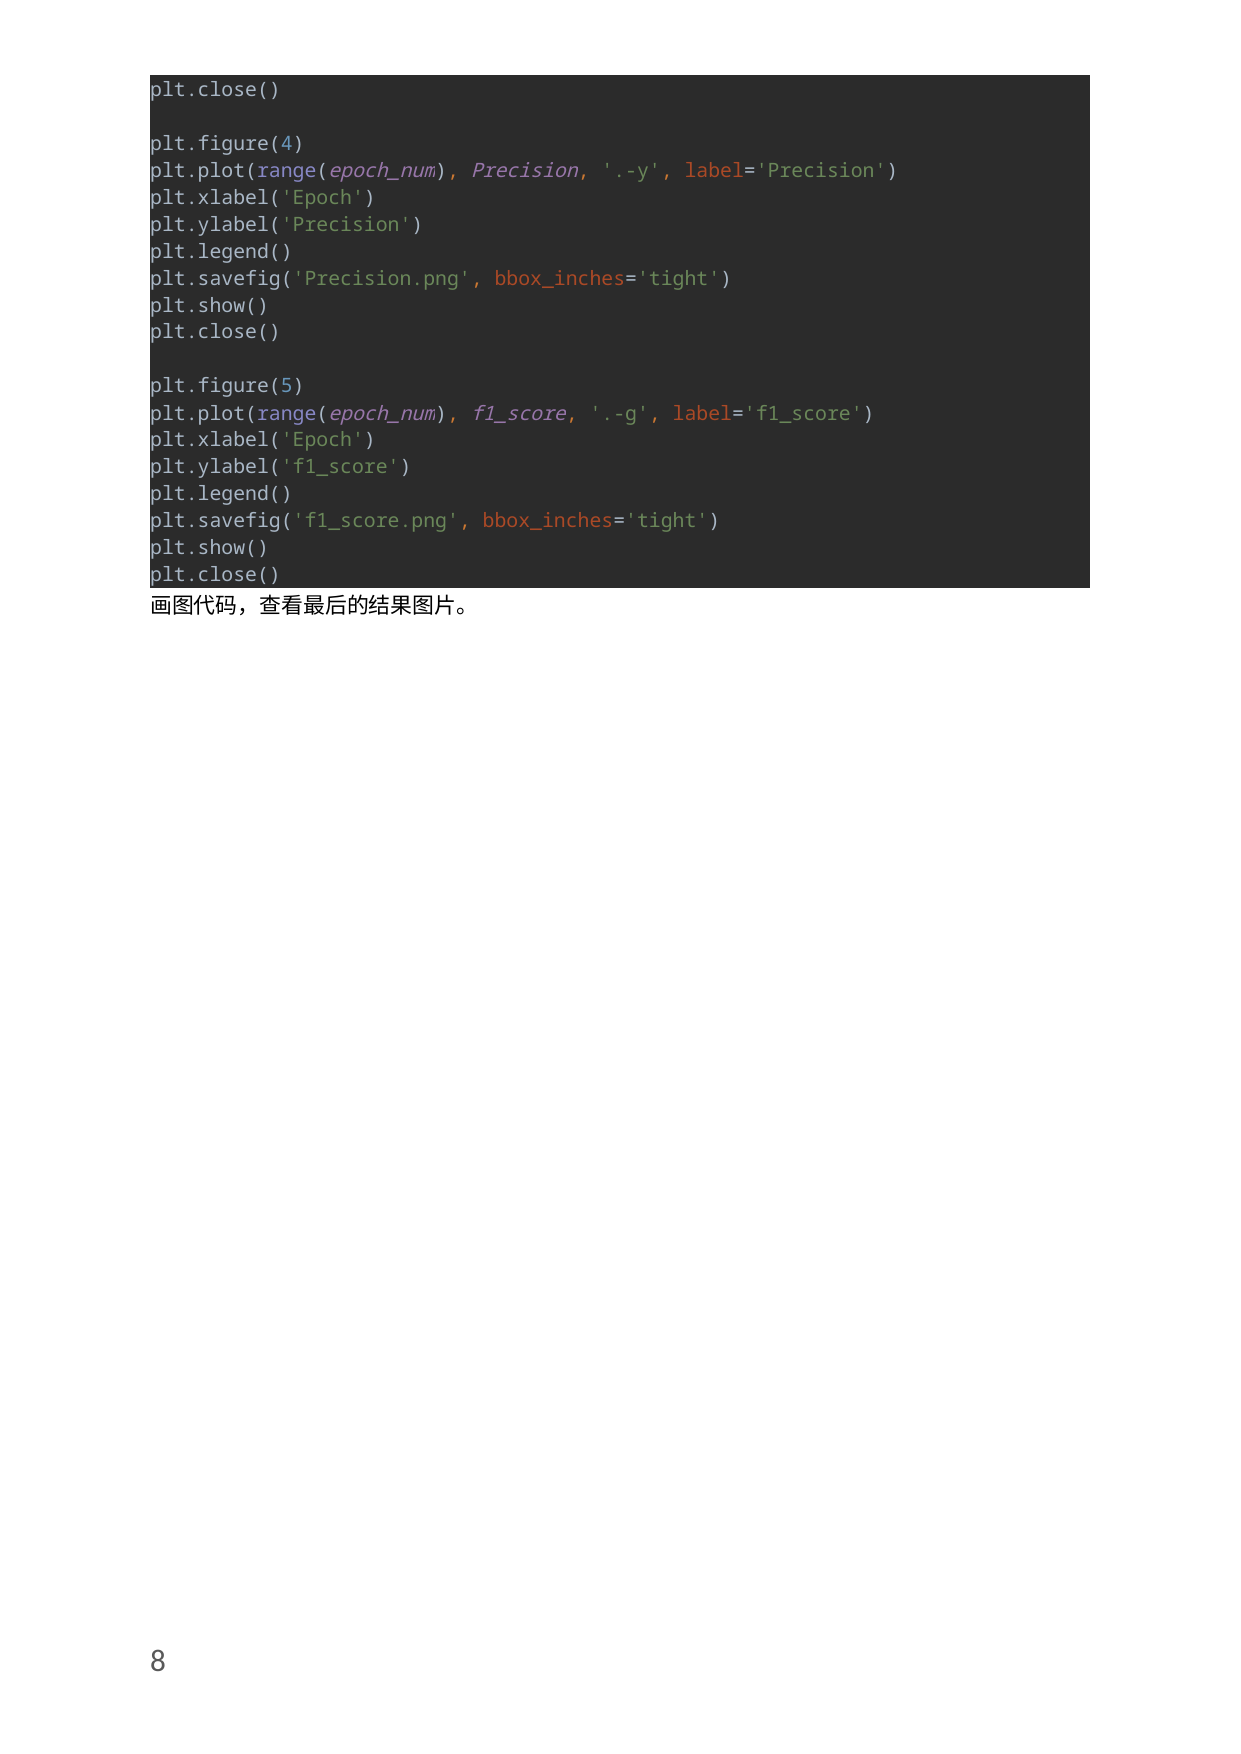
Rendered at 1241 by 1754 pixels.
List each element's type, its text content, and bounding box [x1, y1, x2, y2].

list 画图代码，查看最后的结果图片。 [150, 588, 1090, 619]
